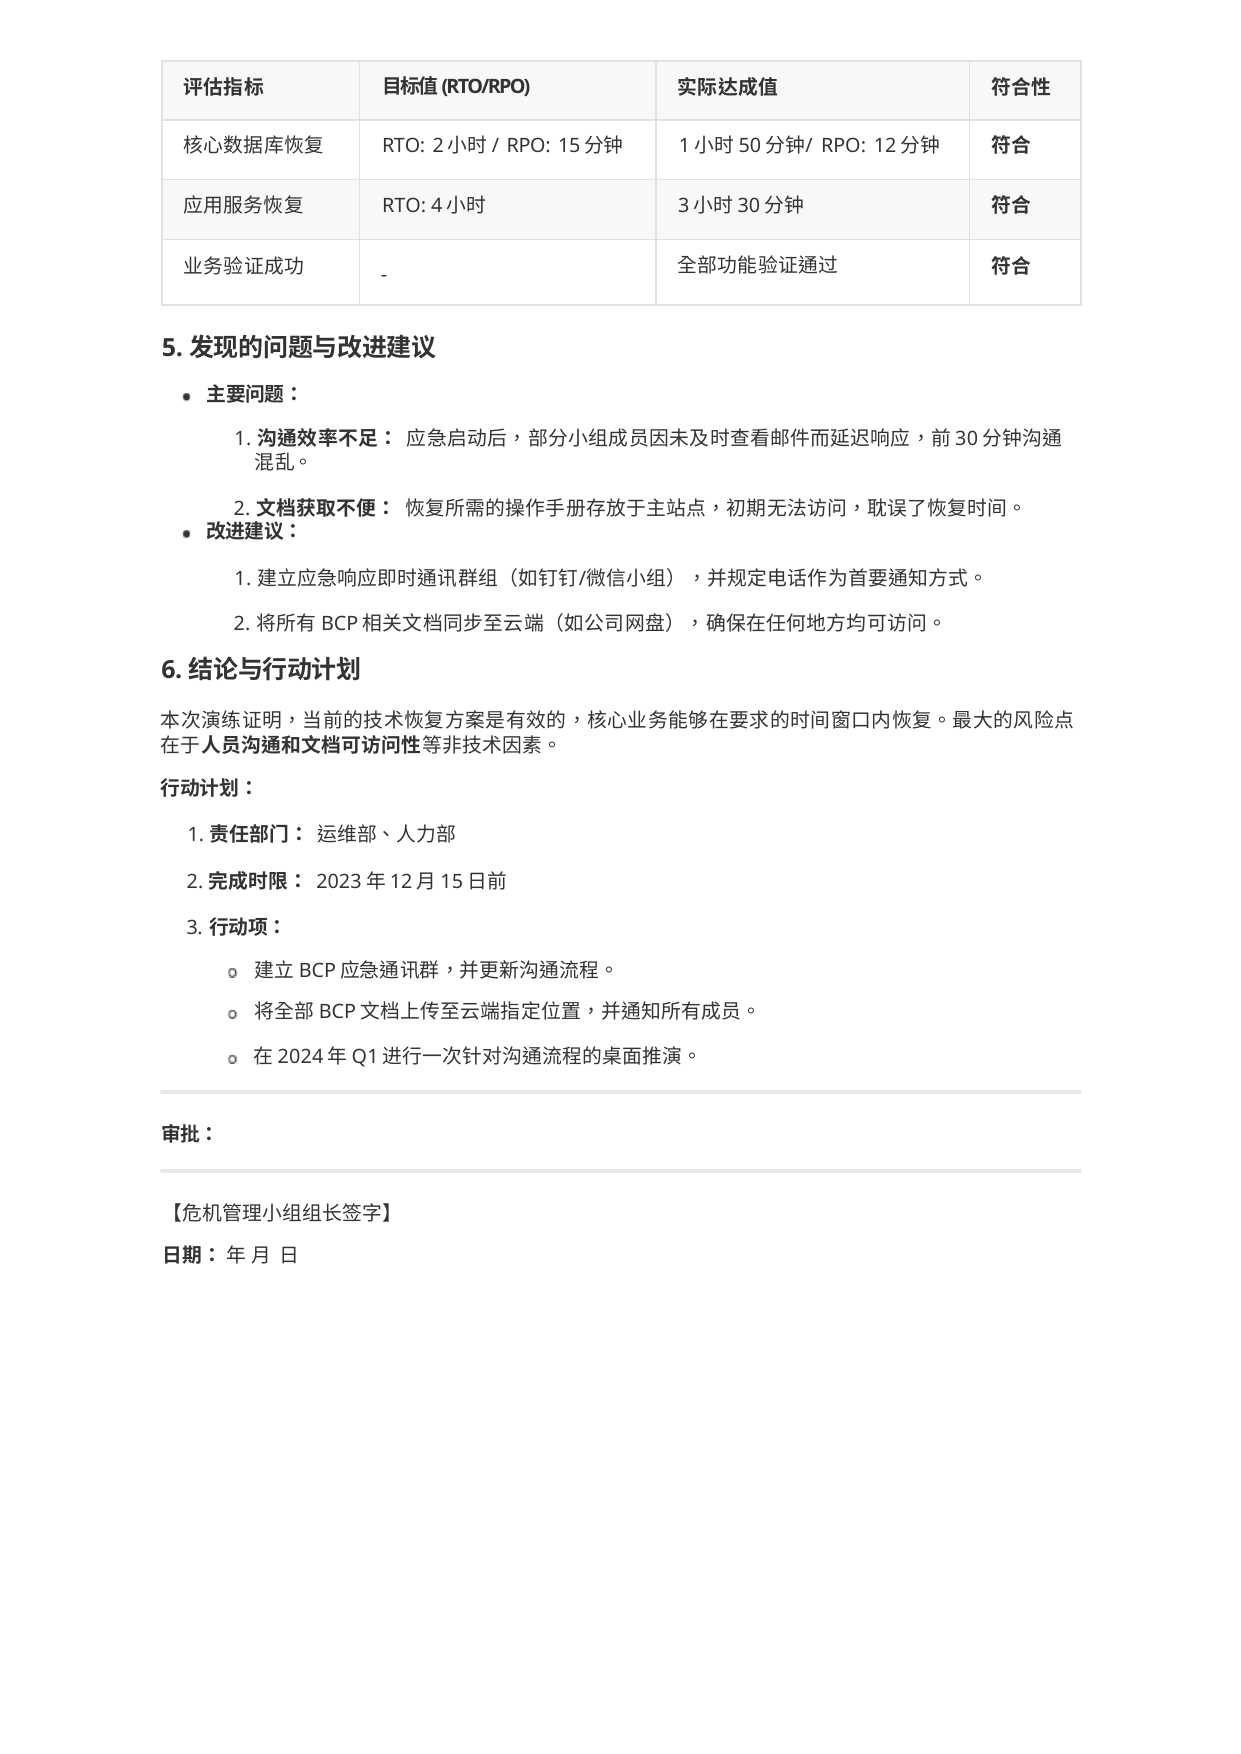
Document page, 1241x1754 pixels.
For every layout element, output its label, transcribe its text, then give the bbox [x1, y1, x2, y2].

text 行动计划： [161, 779, 1087, 800]
text 建立BCP应急通讯群，并更新沟通流程。 [228, 961, 1087, 982]
table_header 评估指标 [163, 62, 359, 119]
text 日期： 年 月 日 [163, 1246, 1087, 1267]
picture [228, 968, 238, 978]
picture [160, 1169, 1082, 1173]
table_cell - [360, 240, 655, 304]
table_cell 应用服务恢复 [163, 180, 359, 239]
text 审批： [161, 1125, 1087, 1146]
text 2. 文档获取不便： 恢复所需的操作手册存放于主站点，初期无法访问，耽误了恢复时间。 改进建议： [182, 496, 1028, 544]
table_cell 符合 [970, 180, 1080, 239]
table_cell 符合 [970, 121, 1080, 178]
table_cell 1小时50分钟/ RPO: 12分钟 [657, 121, 969, 178]
picture [182, 530, 191, 539]
text 【危机管理小组组长签字】 [162, 1204, 1087, 1225]
picture [182, 393, 191, 402]
table_cell 核心数据库恢复 [163, 121, 359, 178]
table_cell RTO: 2小时 / RPO: 15分钟 [360, 121, 655, 178]
table_header 实际达成值 [657, 62, 969, 119]
text 在2024年Q1进行一次针对沟通流程的桌面推演。 [228, 1044, 1087, 1069]
table_cell 符合 [970, 240, 1080, 304]
picture [228, 1009, 238, 1019]
text 5. 发现的问题与改进建议 [162, 336, 1087, 362]
text 2. 完成时限： 2023年12月15日前 [186, 867, 1087, 893]
table_cell 全部功能验证通过 [657, 240, 969, 304]
table_header 目标值 (RTO/RPO) [360, 62, 655, 119]
text 主要问题： [182, 384, 1087, 406]
text 6. 结论与行动计划 [161, 658, 1087, 684]
table_header 符合性 [970, 62, 1080, 119]
text 1. 沟通效率不足： 应急启动后，部分小组成员因未及时查看邮件而延迟响应，前30分钟沟通混乱。 [234, 426, 1076, 475]
table_cell RTO: 4小时 [360, 180, 655, 239]
table_cell 业务验证成功 [163, 240, 359, 304]
text 本次演练证明，当前的技术恢复方案是有效的，核心业务能够在要求的时间窗口内恢复。最大的风险点在于人员沟通和文档可访问性等非技术因素。 [161, 707, 1076, 758]
table_cell 3小时30分钟 [657, 180, 969, 239]
picture [228, 1054, 238, 1064]
text 1. 建立应急响应即时通讯群组（如钉钉/微信小组），并规定电话作为首要通知方式。 [234, 565, 1087, 590]
picture [160, 1090, 1082, 1094]
text 2. 将所有BCP相关文档同步至云端（如公司网盘），确保在任何地方均可访问。 [233, 611, 1087, 636]
text 3. 行动项： [186, 914, 1087, 940]
text 将全部BCP文档上传至云端指定位置，并通知所有成员。 [228, 1002, 1087, 1023]
text 1. 责任部门： 运维部、人力部 [187, 821, 1087, 847]
